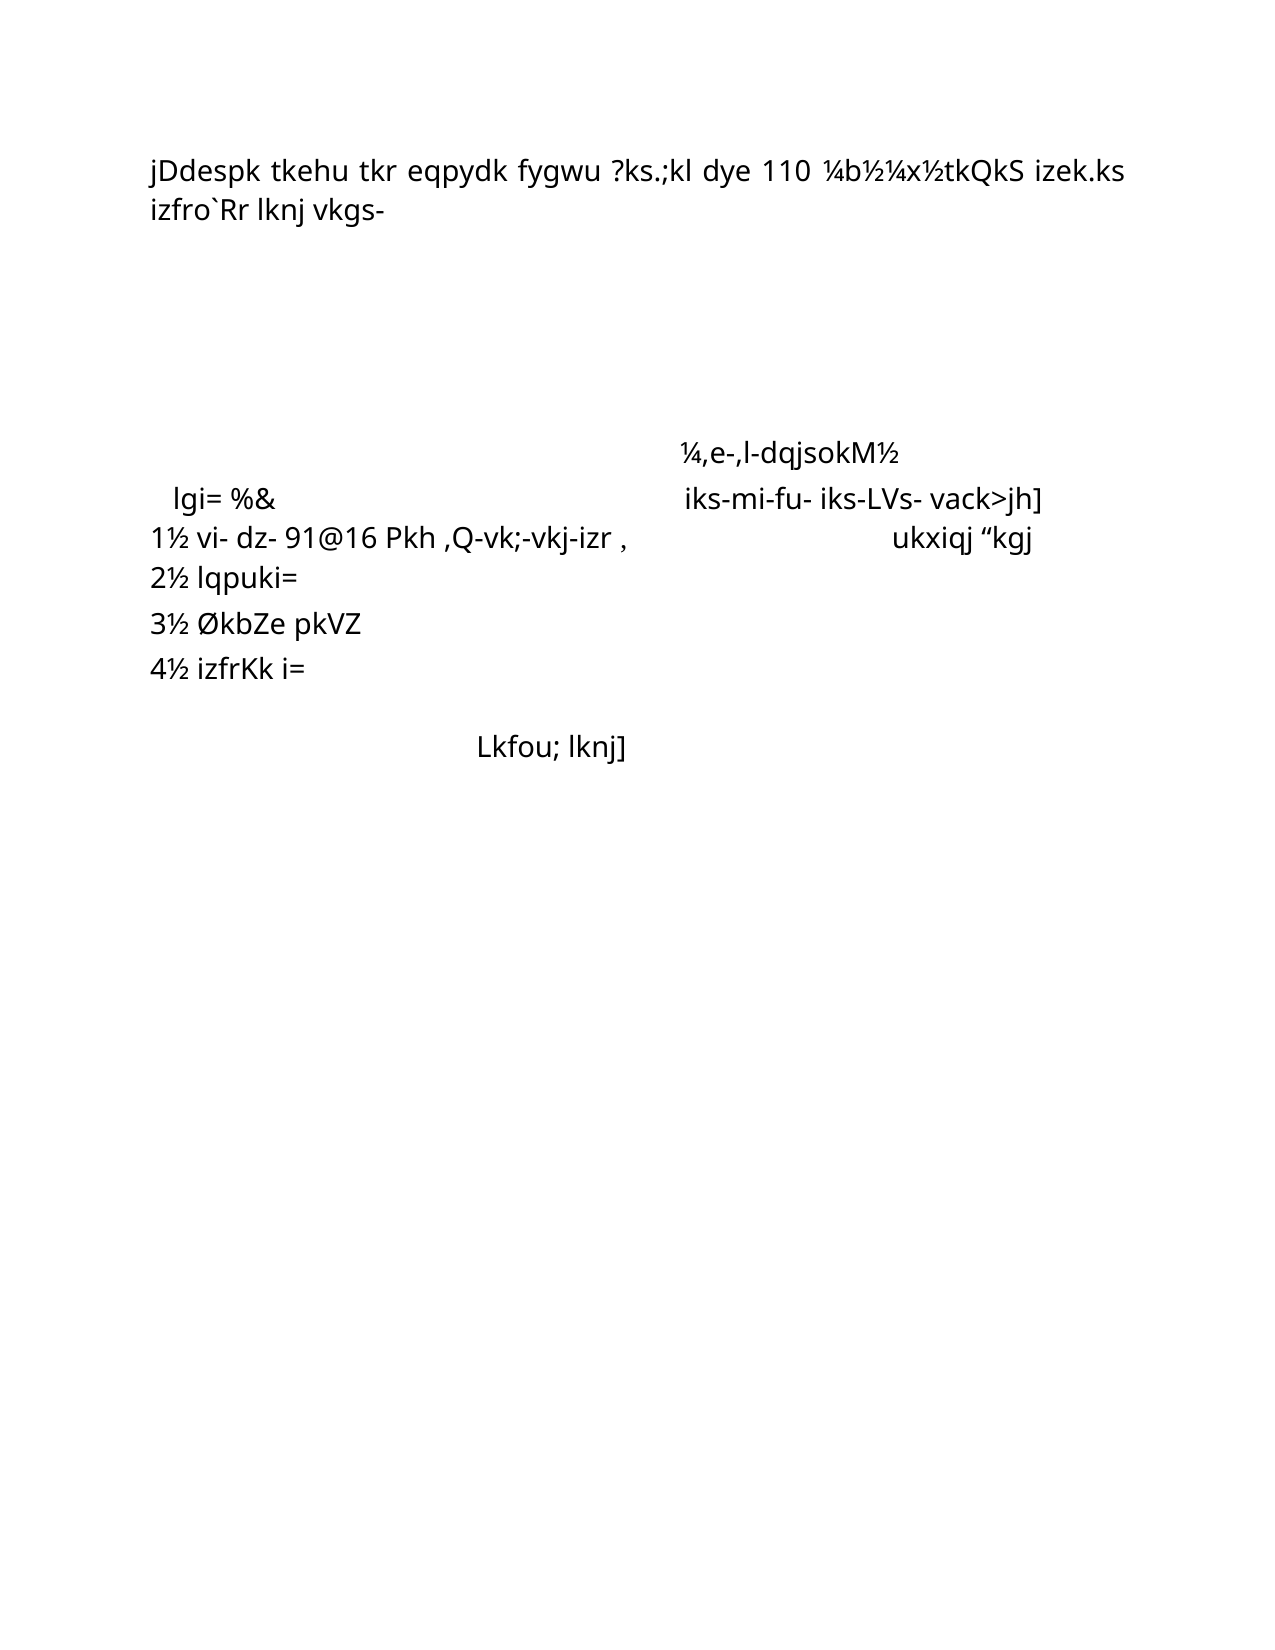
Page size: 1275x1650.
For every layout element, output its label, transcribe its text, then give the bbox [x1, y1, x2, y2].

text 2½ lqpuki= [150, 557, 1125, 597]
text lgi= %& iks-mi-fu- iks-LVs- vack>jh] [150, 478, 1125, 518]
text 1½ vi- dz- 91@16 Pkh ,Q-vk;-vkj-izr , ukxiqj “kgj [150, 518, 1125, 557]
text ¼,e-,l-dqjsokM½ [150, 432, 1125, 472]
text 3½ ØkbZe pkVZ [150, 603, 1125, 643]
text Lkfou; lknj] [150, 726, 1125, 766]
text 4½ izfrKk i= [150, 649, 1125, 688]
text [150, 150, 1125, 229]
